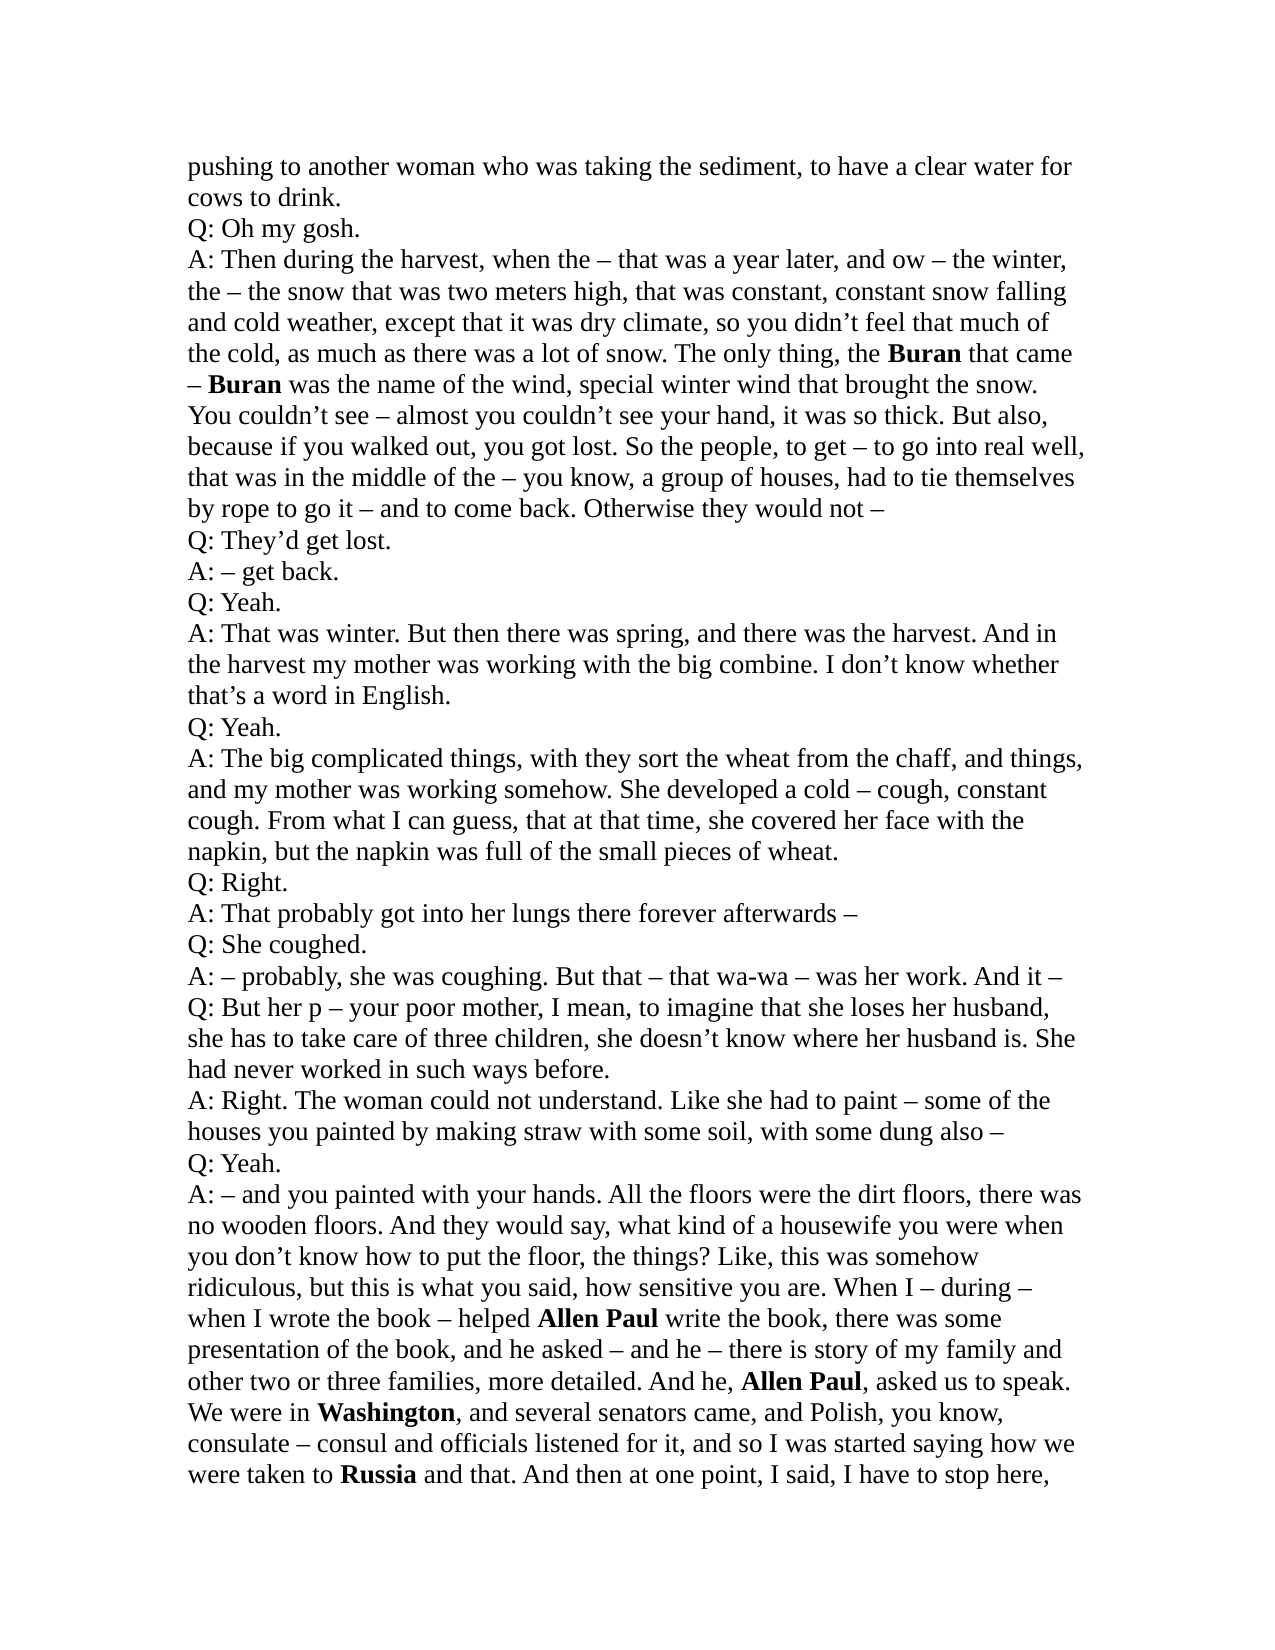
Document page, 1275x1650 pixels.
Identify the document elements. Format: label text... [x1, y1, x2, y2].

text Q: Oh my gosh. [187, 243, 1087, 274]
text Q: Right. [187, 897, 1087, 929]
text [187, 150, 1087, 243]
text Q: Yeah. [187, 742, 1087, 773]
text Q: Yeah. [187, 1178, 1087, 1209]
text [187, 1209, 1087, 1489]
text Q: But her p – your poor mother, I mean, to imagine that she loses her husband, she has to take care of three children, she doesn’t know where her husband is. She had never worked in such ways before. [187, 1022, 1087, 1116]
text A: The big complicated things, with they sort the wheat from the chaff, and things, and my mother was working somehow. She developed a cold – cough, constant cough. From what I can guess, that at that time, she covered her face with the napkin, but the napkin was full of the small pieces of wheat. [187, 773, 1087, 897]
text Q: She coughed. [187, 960, 1087, 991]
text A: – get back. [187, 586, 1087, 617]
text A: – probably, she was coughing. But that – that wa-wa – was her work. And it – [187, 991, 1087, 1022]
text A: Right. The woman could not understand. Like she had to paint – some of the houses you painted by making straw with some soil, with some dung also – [187, 1116, 1087, 1178]
text Q: Yeah. [187, 617, 1087, 648]
text A: That probably got into her lungs there forever afterwards – [187, 929, 1087, 960]
text A: That was winter. But then there was spring, and there was the harvest. And in the harvest my mother was working with the big combine. I don’t know whether that’s a word in English. [187, 648, 1087, 742]
text A: Then during the harvest, when the – that was a year later, and ow – the winter, the – the snow that was two meters high, that was constant, constant snow falling and cold weather, except that it was dry climate, so you didn’t feel that much of the cold, as much as there was a lot of snow. The only thing, the Buran that came – Buran was the name of the wind, special winter wind that brought the snow. You couldn’t see – almost you couldn’t see your hand, it was so thick. But also, because if you walked out, you got lost. So the people, to get – to go into real well, that was in the middle of the – you know, a group of houses, had to tie themselves by rope to go it – and to come back. Otherwise they would not – [187, 274, 1087, 555]
text Q: They’d get lost. [187, 555, 1087, 586]
